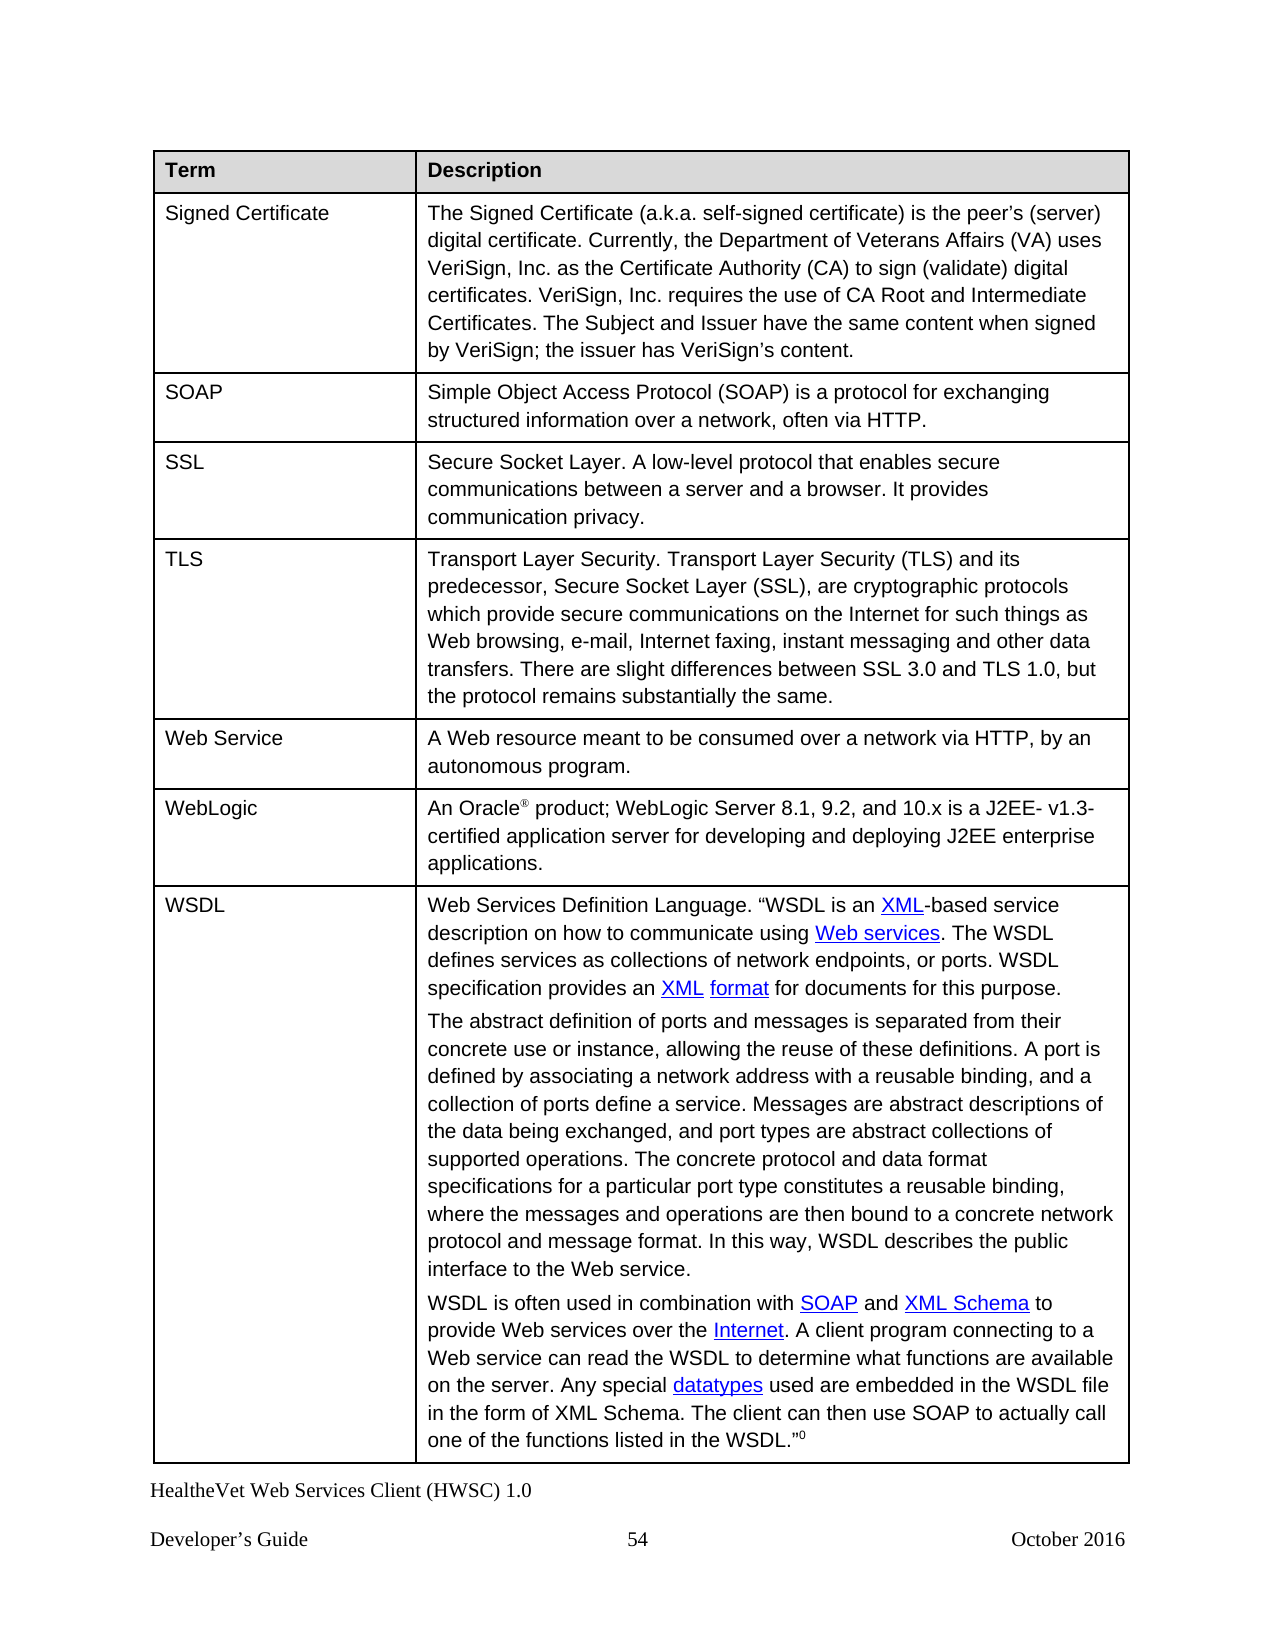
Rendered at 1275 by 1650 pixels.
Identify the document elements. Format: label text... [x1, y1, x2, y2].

table_cell Transport Layer Security. Transport Layer Security () and its predecessor, Secure Socket Layer (), are cryptographic protocols which provide secure communications on the Internet for such things as Web browsing, e-mail, Internet faxing, instant messaging and other data transfers. There are slight differences between 3.0 and 1.0, but the protocol remains substantially the same. [417, 540, 1128, 718]
table_cell WebLogic [155, 790, 415, 885]
table_header Description [417, 152, 1128, 192]
table_cell An Oracle® product; WebLogic Server 8.1, 9.2, and 10.x is a J2EE- v1.3-certified application server for developing and deploying J2EE enterprise applications. [417, 790, 1128, 885]
table_cell Secure Socket Layer. A low-level protocol that enables secure communications between a server and a browser. It provides communication privacy. [417, 443, 1128, 538]
table_cell A Web resource meant to be consumed over a network via HTTP, by an autonomous program. [417, 720, 1128, 787]
table_cell Simple Object Access Protocol (SOAP) is a protocol for exchanging structured information over a network, often via HTTP. [417, 374, 1128, 441]
table_cell The Signed Certificate (a.k.a. self-signed certificate) is the peer’s (server) digital certificate. Currently, the Department of Veterans Affairs (VA) uses VeriSign, Inc. as the Certificate Authority (CA) to sign (validate) digital certificates. VeriSign, Inc. requires the use of CA Root and Intermediate Certificates. The Subject and Issuer have the same content when signed by VeriSign; the issuer has VeriSign’s content. [417, 194, 1128, 372]
table_cell WSDL [155, 887, 415, 1462]
table_cell [155, 540, 415, 718]
table_header Term [155, 152, 415, 192]
table_cell [155, 443, 415, 538]
table_cell Web Service [155, 720, 415, 787]
table_cell Web Services Definition Language. “WSDL is an XML-based service description on how to communicate using Web services. The WSDL defines services as collections of network endpoints, or ports. WSDL specification provides an XML format for documents for this purpose. The abstract definition of ports and messages is separated from their concrete use or instance, allowing the reuse of these definitions. A port is defined by associating a network address with a reusable binding, and a collection of ports define a service. Messages are abstract descriptions of the data being exchanged, and port types are abstract collections of supported operations. The concrete protocol and data format specifications for a particular port type constitutes a reusable binding, where the messages and operations are then bound to a concrete network protocol and message format. In this way, WSDL describes the public interface to the Web service. WSDL is often used in combination with SOAP and XML Schema to provide Web services over the Internet. A client program connecting to a Web service can read the WSDL to determine what functions are available on the server. Any special datatypes used are embedded in the WSDL file in the form of XML Schema. The client can then use SOAP to actually call one of the functions listed in the WSDL.” [417, 887, 1128, 1462]
table_cell SOAP [155, 374, 415, 441]
table_cell Signed Certificate [155, 194, 415, 372]
